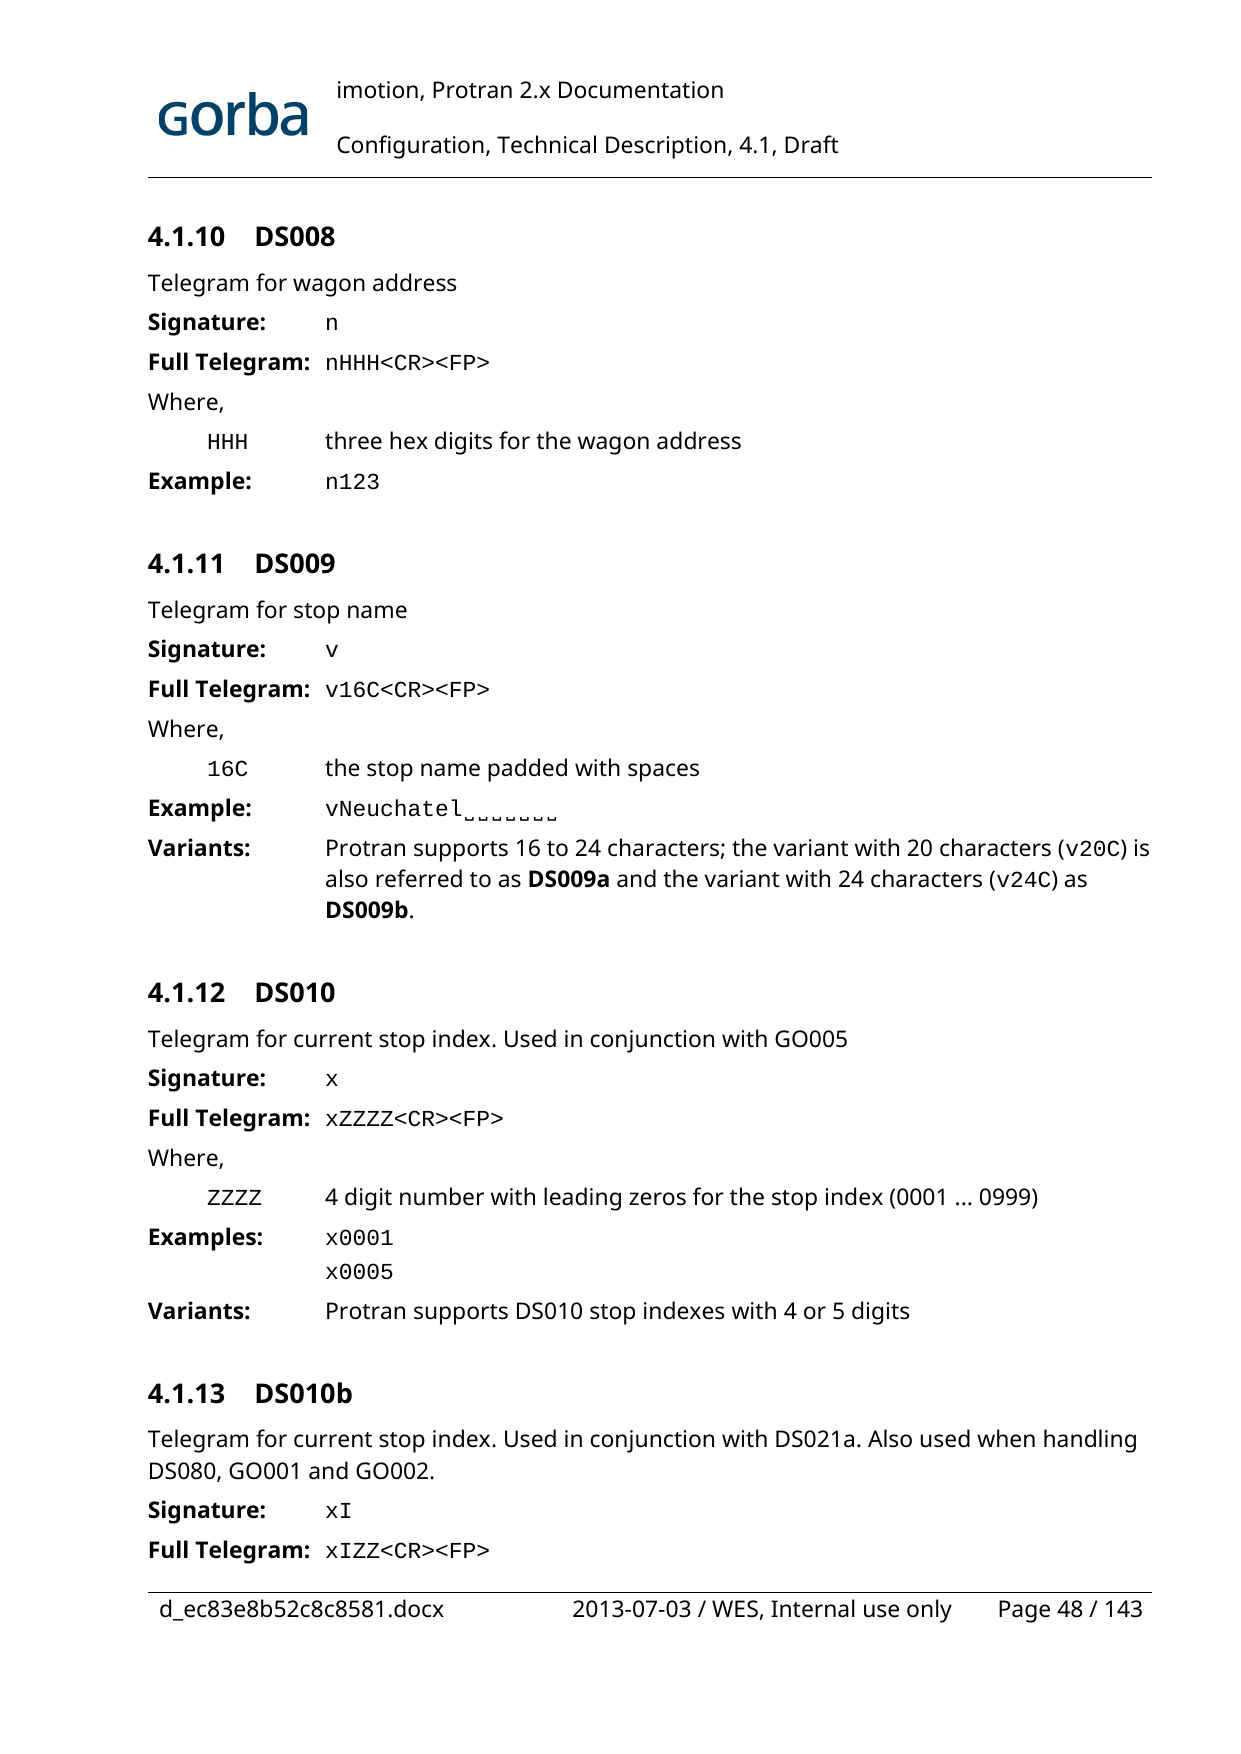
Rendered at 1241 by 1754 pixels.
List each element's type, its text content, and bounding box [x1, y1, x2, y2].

text Signature: n [148, 306, 1152, 338]
text Where, [148, 1142, 1152, 1173]
text Variants: Protran supports DS010 stop indexes with 4 or 5 digits [148, 1295, 1152, 1326]
text Signature: x [148, 1062, 1152, 1094]
text Telegram for wagon address [148, 267, 1152, 298]
text Full Telegram: xZZZZ<CR><FP> [148, 1102, 1152, 1133]
text Full Telegram: nHHH<CR><FP> [148, 346, 1152, 377]
text Telegram for current stop index. Used in conjunction with DS021a. Also used when handling DS080, GO001 and GO002. [148, 1423, 1152, 1486]
text Example: vNeuchatel˽˽˽˽˽˽˽ [148, 792, 1152, 823]
text Example: n123 [148, 465, 1152, 496]
text Full Telegram: xIZZ<CR><FP> [148, 1534, 1152, 1565]
text ZZZZ 4 digit number with leading zeros for the stop index (0001 ... 0999) [148, 1181, 1152, 1213]
text 16C the stop name padded with spaces [148, 752, 1152, 783]
subtitle DS010b [148, 1374, 1152, 1411]
text Variants: Protran supports 16 to 24 characters; the variant with 20 characters (v20C) is also referred to as DS009a and the variant with 24 characters (v24C) as DS009b. [148, 831, 1152, 925]
text Where, [148, 712, 1152, 744]
text Examples: x0001 [148, 1221, 1152, 1252]
subtitle DS009 [148, 544, 1152, 581]
subtitle DS008 [148, 217, 1152, 254]
text Telegram for current stop index. Used in conjunction with GO005 [148, 1023, 1152, 1054]
text Telegram for stop name [148, 593, 1152, 625]
text Where, [148, 386, 1152, 417]
picture [158, 92, 308, 136]
text Signature: xI [148, 1494, 1152, 1526]
text HHH three hex digits for the wagon address [148, 425, 1152, 457]
text x0005 [148, 1261, 1152, 1287]
text Full Telegram: v16C<CR><FP> [148, 673, 1152, 704]
text Signature: v [148, 633, 1152, 664]
subtitle DS010 [148, 973, 1152, 1010]
